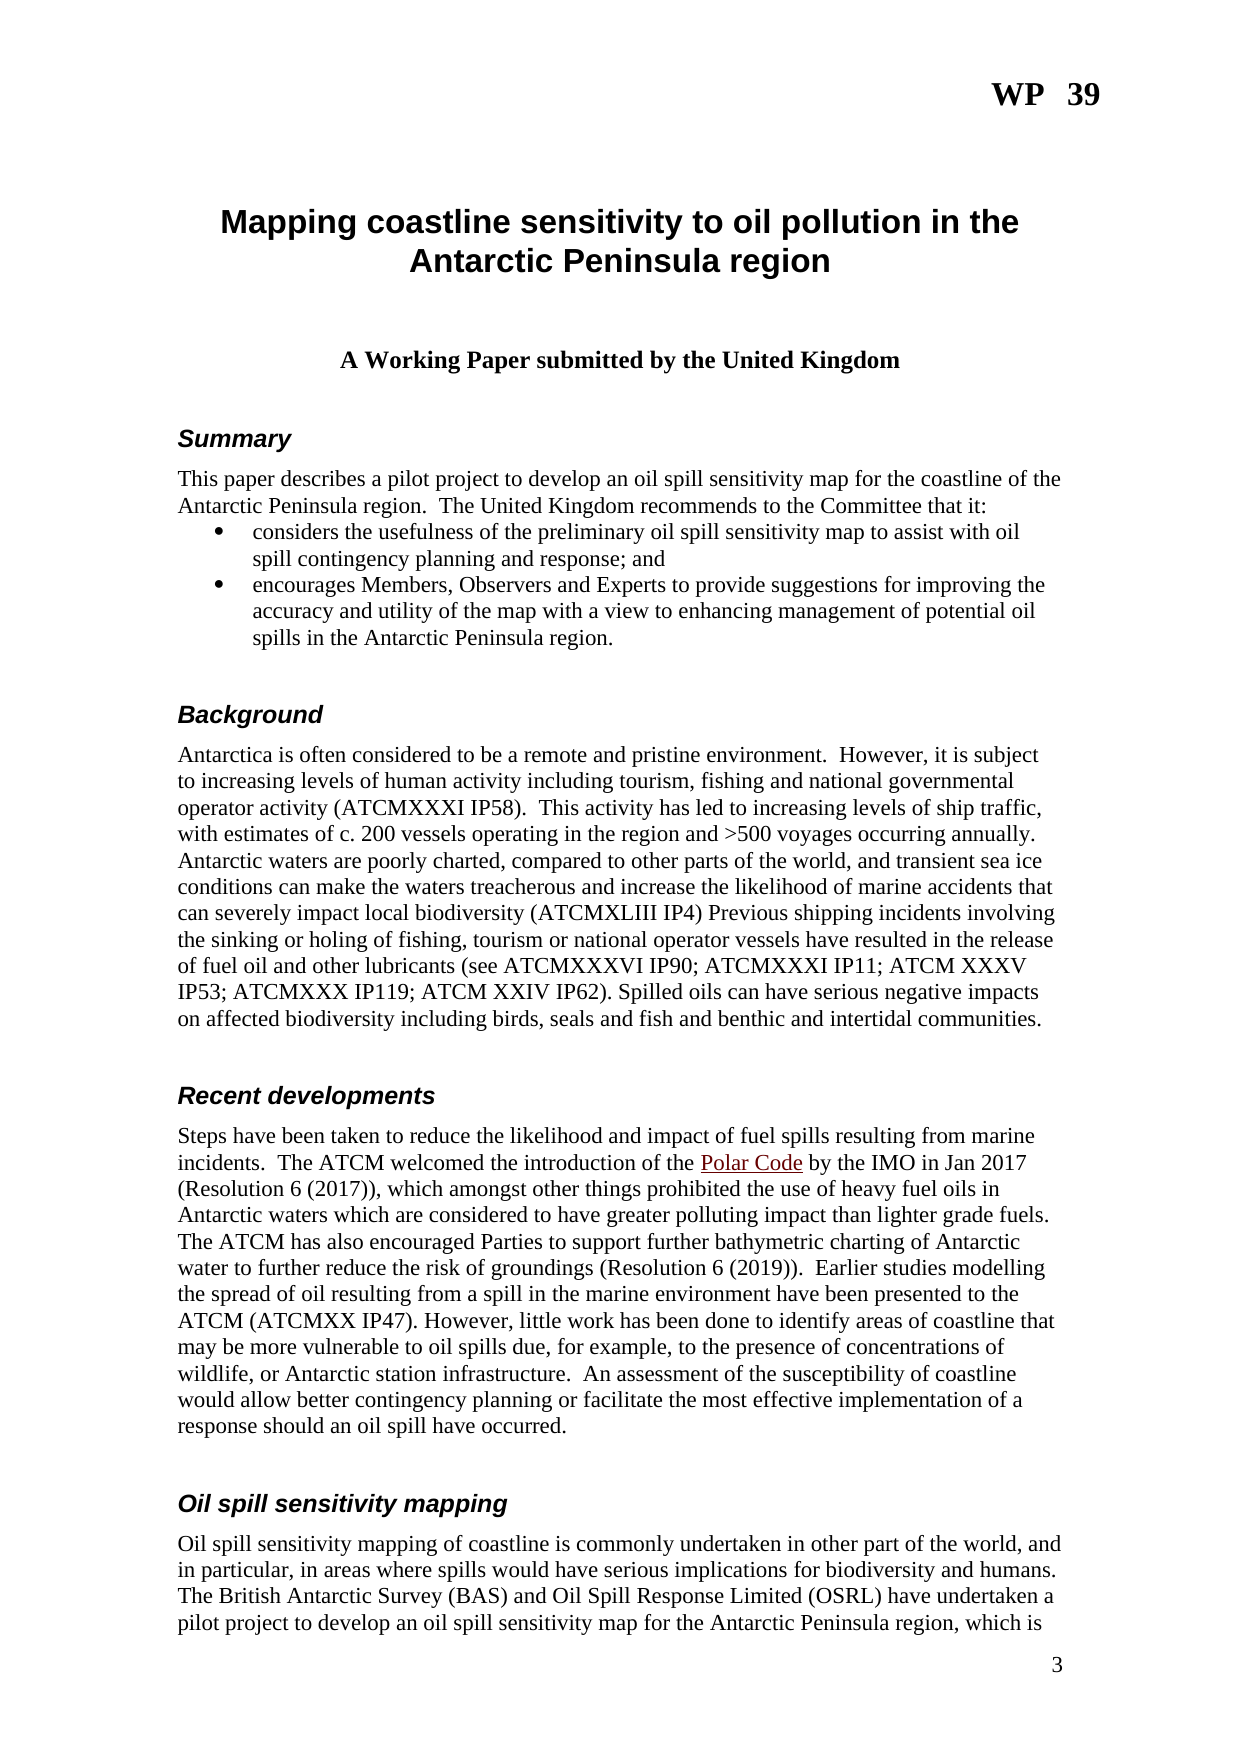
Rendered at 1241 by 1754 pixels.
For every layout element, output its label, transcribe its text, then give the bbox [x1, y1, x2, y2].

text Background [177, 700, 1063, 729]
text Steps have been taken to reduce the likelihood and impact of fuel spills resulting from marine incidents. The ATCM welcomed the introduction of the Polar Code by the IMO in Jan 2017 (Resolution 6 (2017)), which amongst other things prohibited the use of heavy fuel oils in Antarctic waters which are considered to have greater polluting impact than lighter grade fuels. The ATCM has also encouraged Parties to support further bathymetric charting of Antarctic water to further reduce the risk of groundings (Resolution 6 (2019)). Earlier studies modelling the spread of oil resulting from a spill in the marine environment have been presented to the ATCM (ATCMXX IP47). However, little work has been done to identify areas of coastline that may be more vulnerable to oil spills due, for example, to the presence of concentrations of wildlife, or Antarctic station infrastructure. An assessment of the susceptibility of coastline would allow better contingency planning or facilitate the most effective implementation of a response should an oil spill have occurred. [177, 1122, 1063, 1439]
text Antarctica is often considered to be a remote and pristine environment. However, it is subject to increasing levels of human activity including tourism, fishing and national governmental operator activity (ATCMXXXI IP58). This activity has led to increasing levels of ship traffic, with estimates of c. 200 vessels operating in the region and >500 voyages occurring annually. Antarctic waters are poorly charted, compared to other parts of the world, and transient sea ice conditions can make the waters treacherous and increase the likelihood of marine accidents that can severely impact local biodiversity (ATCMXLIII IP4) Previous shipping incidents involving the sinking or holing of fishing, tourism or national operator vessels have resulted in the release of fuel oil and other lubricants (see ATCMXXXVI IP90; ATCMXXXI IP11; ATCM XXXV IP53; ATCMXXX IP119; ATCM XXIV IP62). Spilled oils can have serious negative impacts on affected biodiversity including birds, seals and fish and benthic and intertidal communities. [177, 741, 1063, 1031]
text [177, 1530, 1063, 1635]
text Recent developments [177, 1081, 1063, 1110]
text This paper describes a pilot project to develop an oil spill sensitivity map for the coastline of the Antarctic Peninsula region. The United Kingdom recommends to the Committee that it: [177, 466, 1063, 518]
text A Working Paper submitted by the United Kingdom [177, 346, 1063, 374]
subtitle Mapping coastline sensitivity to oil pollution in the Antarctic Peninsula region [177, 202, 1063, 279]
text Summary [177, 424, 1063, 453]
list encourages Members, Observers and Experts to provide suggestions for improving the accuracy and utility of the map with a view to enhancing management of potential oil spills in the Antarctic Peninsula region. [215, 571, 1063, 650]
text Oil spill sensitivity mapping [177, 1489, 1063, 1517]
list considers the usefulness of the preliminary oil spill sensitivity map to assist with oil spill contingency planning and response; and [215, 518, 1063, 571]
